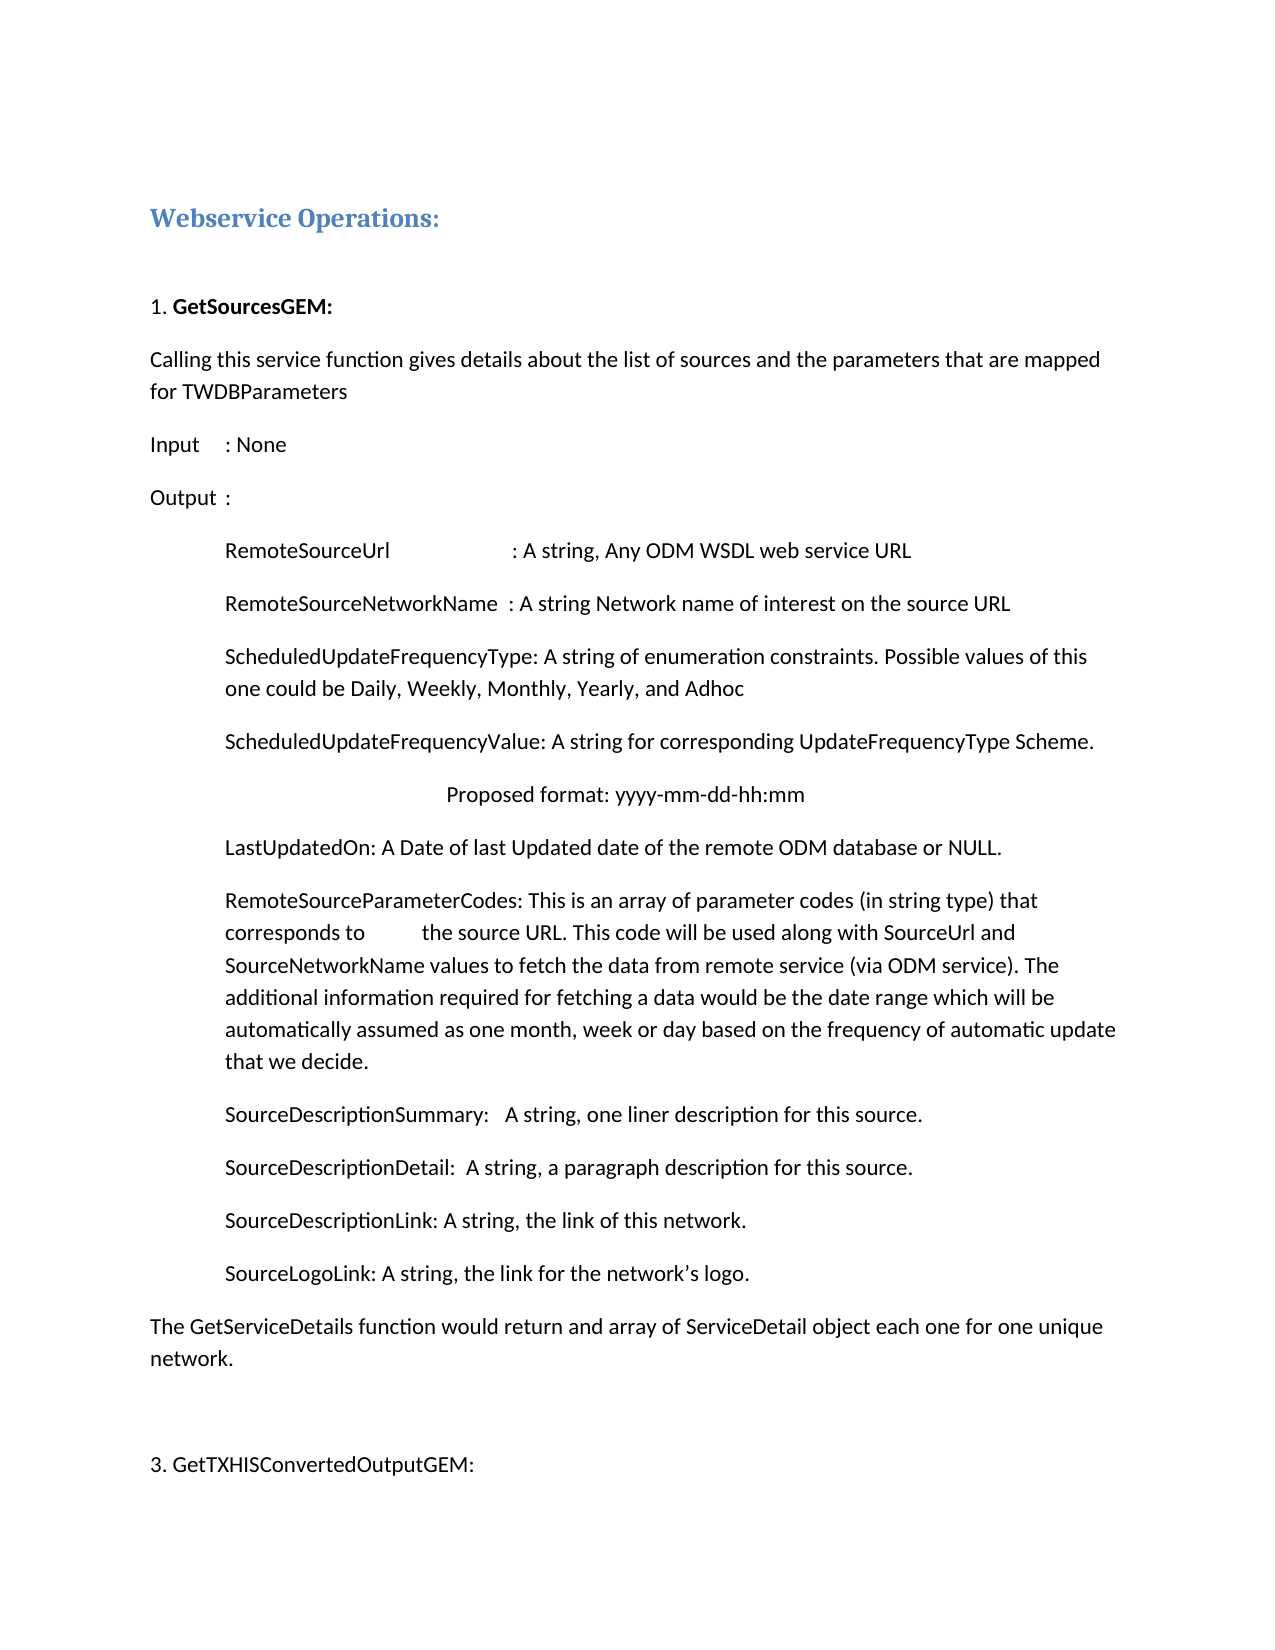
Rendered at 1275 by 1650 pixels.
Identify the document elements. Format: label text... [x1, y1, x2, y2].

text SourceDescriptionSummary: A string, one liner description for this source. [150, 1100, 1125, 1128]
text SourceDescriptionLink: A string, the link of this network. [150, 1206, 1125, 1234]
text ScheduledUpdateFrequencyType: A string of enumeration constraints. Possible values of this one could be Daily, Weekly, Monthly, Yearly, and Adhoc [225, 642, 1125, 702]
text SourceLogoLink: A string, the link for the network’s logo. [150, 1259, 1125, 1287]
text ScheduledUpdateFrequencyValue: A string for corresponding UpdateFrequencyType Scheme. [225, 727, 1125, 755]
text The GetServiceDetails function would return and array of ServiceDetail object each one for one unique network. [150, 1312, 1125, 1373]
text Input : None [150, 430, 1125, 458]
text SourceDescriptionDetail: A string, a paragraph description for this source. [150, 1153, 1125, 1181]
text LastUpdatedOn: A Date of last Updated date of the remote ODM database or NULL. [225, 833, 1125, 861]
text RemoteSourceParameterCodes: This is an array of parameter codes (in string type) that corresponds to the source URL. This code will be used along with SourceUrl and SourceNetworkName values to fetch the data from remote service (via ODM service). The additional information required for fetching a data would be the date range which will be automatically assumed as one month, week or day based on the frequency of automatic update that we decide. [225, 886, 1125, 1075]
text RemoteSourceNetworkName : A string Network name of interest on the source URL [150, 589, 1125, 617]
text Output : [150, 483, 1125, 511]
text RemoteSourceUrl : A string, Any ODM WSDL web service URL [150, 536, 1125, 564]
text Calling this service function gives details about the list of sources and the parameters that are mapped for TWDBParameters [150, 345, 1125, 405]
text 3. GetTXHISConvertedOutputGEM: [150, 1451, 1125, 1479]
text Proposed format: yyyy-mm-dd-hh:mm [225, 780, 1125, 808]
text 1. GetSourcesGEM: [150, 292, 1125, 320]
subtitle Webservice Operations: [150, 203, 1125, 234]
